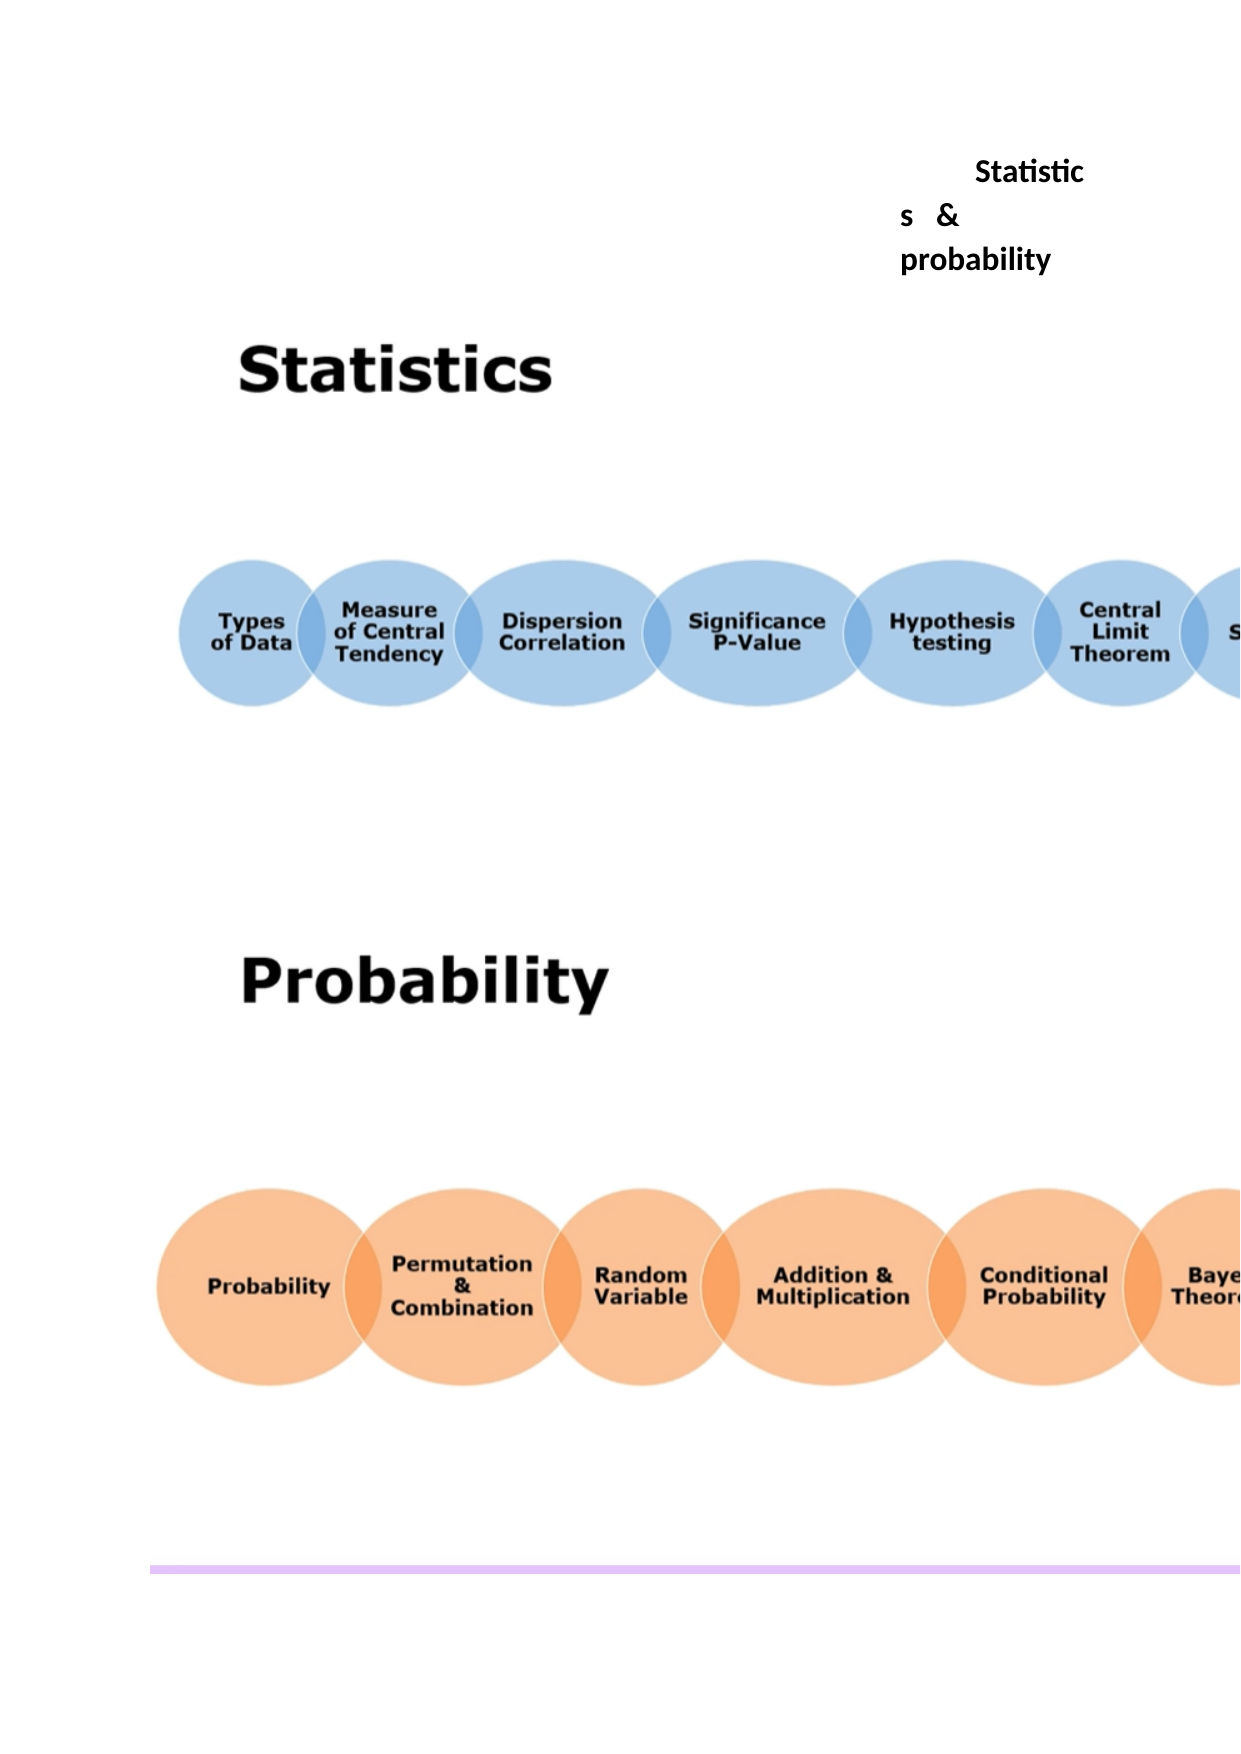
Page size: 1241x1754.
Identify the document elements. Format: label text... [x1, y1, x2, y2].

text Statistics & probability [900, 150, 1090, 279]
picture [150, 903, 1241, 1574]
picture [150, 298, 1241, 824]
